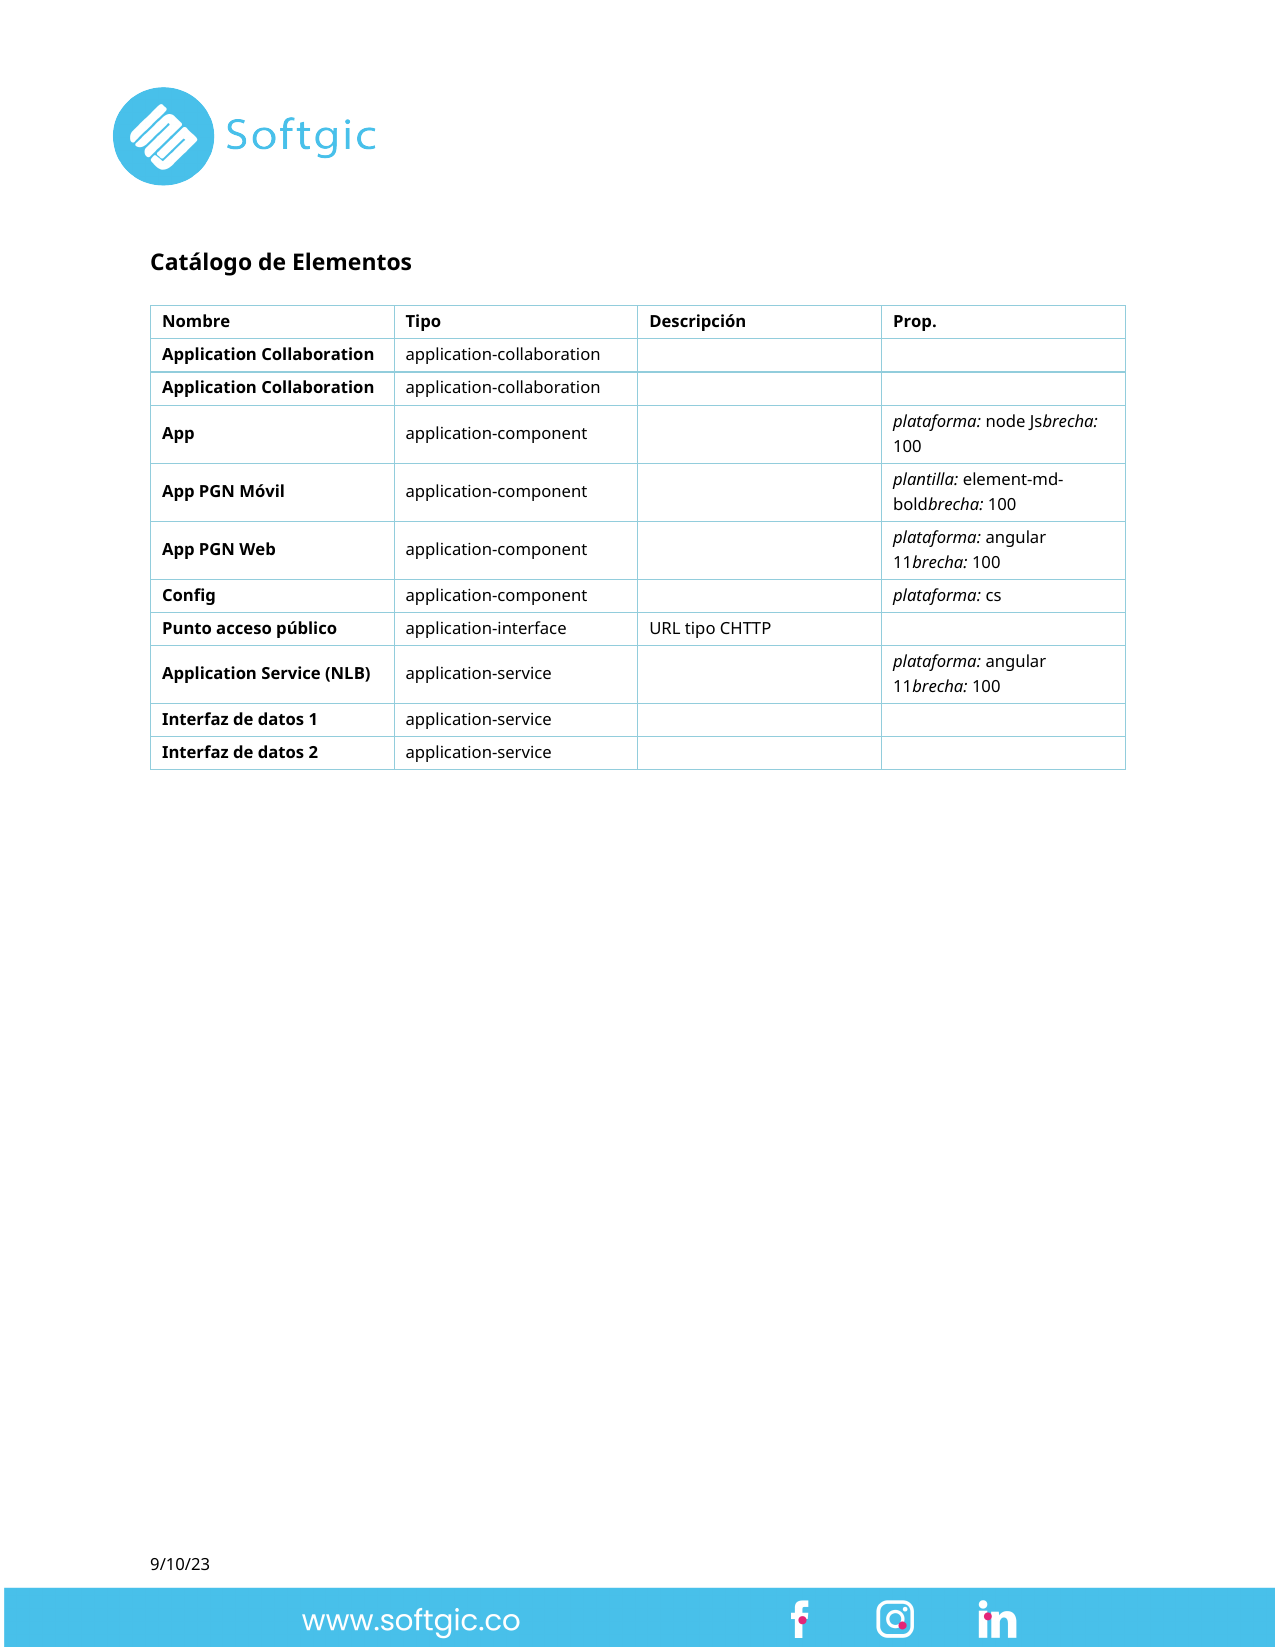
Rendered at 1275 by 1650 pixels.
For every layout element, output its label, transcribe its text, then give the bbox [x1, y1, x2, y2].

table_cell [638, 464, 881, 521]
table_cell Interfaz de datos 1 [151, 704, 394, 736]
table_cell application-component [395, 406, 637, 462]
table_cell App PGN Móvil [151, 464, 394, 521]
table_cell application-service [395, 737, 637, 769]
table_header Tipo [395, 306, 637, 338]
picture [4, 0, 1275, 1647]
table_cell plataforma: angular 11brecha: 100 [882, 646, 1125, 703]
table_cell [638, 406, 881, 462]
subtitle Catálogo de Elementos [150, 246, 1125, 277]
table_cell [882, 613, 1125, 645]
table_cell [638, 737, 881, 769]
table_cell [638, 522, 881, 578]
table_cell [882, 339, 1125, 371]
table_header Nombre [151, 306, 394, 338]
table_cell [638, 704, 881, 736]
table_cell Interfaz de datos 2 [151, 737, 394, 769]
table_cell [638, 646, 881, 703]
table_cell application-collaboration [395, 373, 637, 404]
table_cell application-interface [395, 613, 637, 645]
table_cell [638, 580, 881, 612]
table_cell URL tipo CHTTP [638, 613, 881, 645]
table_header Descripción [638, 306, 881, 338]
table_cell [882, 737, 1125, 769]
table_cell application-component [395, 464, 637, 521]
table_cell plantilla: element-md-boldbrecha: 100 [882, 464, 1125, 521]
table_cell plataforma: angular 11brecha: 100 [882, 522, 1125, 578]
table_cell application-component [395, 580, 637, 612]
table_cell Config [151, 580, 394, 612]
table_cell App [151, 406, 394, 462]
table_cell application-collaboration [395, 339, 637, 371]
table_cell [882, 373, 1125, 404]
table_cell plataforma: cs [882, 580, 1125, 612]
table_cell [638, 339, 881, 371]
table_cell application-service [395, 646, 637, 703]
table_cell application-service [395, 704, 637, 736]
table_header Prop. [882, 306, 1125, 338]
table_cell Application Collaboration [151, 373, 394, 404]
table_cell Punto acceso público [151, 613, 394, 645]
table_cell Application Collaboration [151, 339, 394, 371]
table_cell application-component [395, 522, 637, 578]
table_cell App PGN Web [151, 522, 394, 578]
table_cell [882, 704, 1125, 736]
table_cell Application Service (NLB) [151, 646, 394, 703]
table_cell [638, 373, 881, 404]
table_cell plataforma: node Jsbrecha: 100 [882, 406, 1125, 462]
